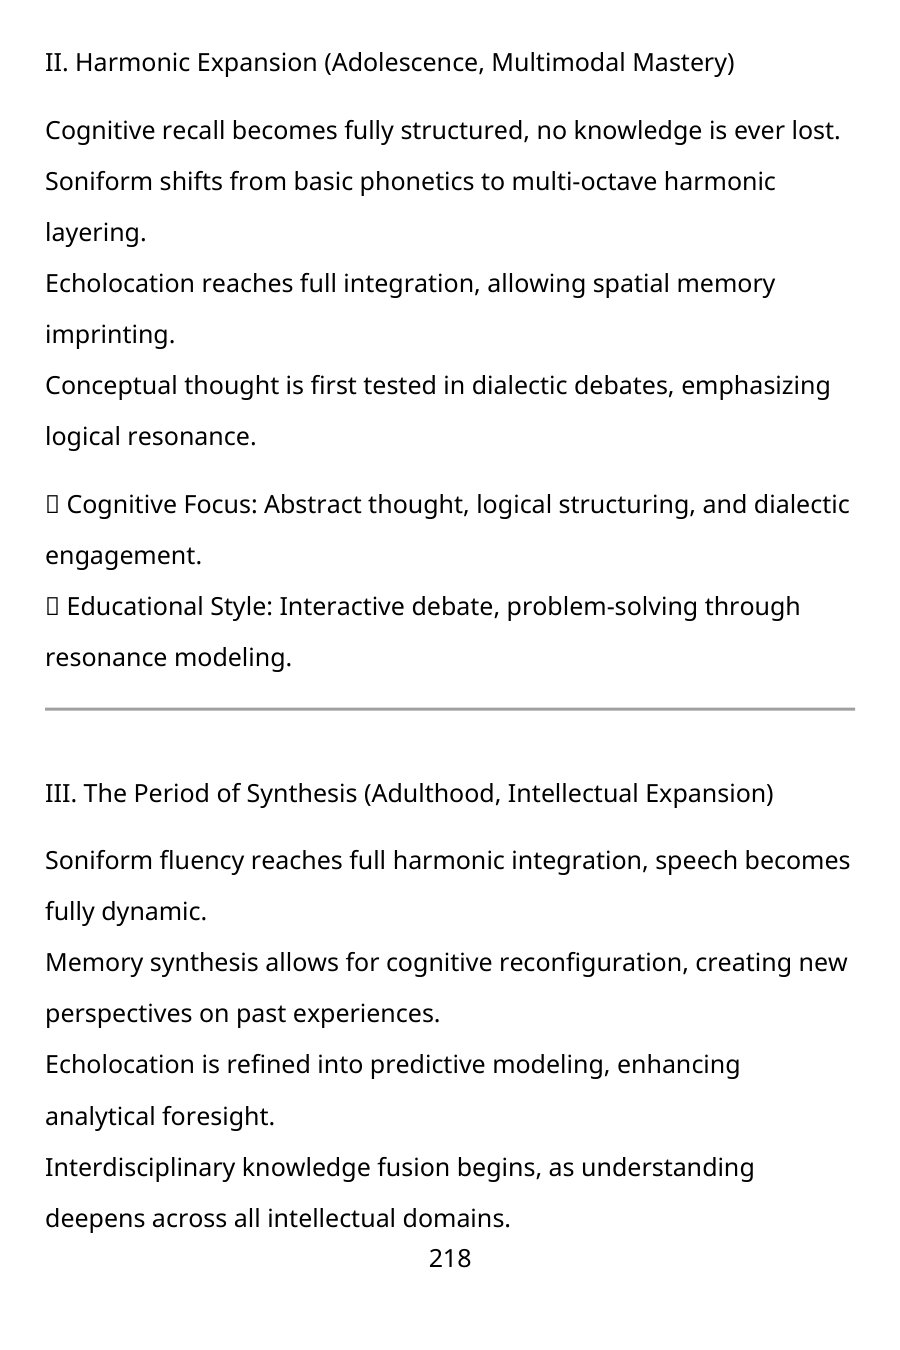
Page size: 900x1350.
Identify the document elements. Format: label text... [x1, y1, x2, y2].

text Soniform fluency reaches full harmonic integration, speech becomes fully dynamic. Memory synthesis allows for cognitive reconfiguration, creating new perspectives on past experiences. Echolocation is refined into predictive modeling, enhancing analytical foresight. Interdisciplinary knowledge fusion begins, as understanding deepens across all intellectual domains. [45, 843, 855, 1234]
text II. Harmonic Expansion (Adolescence, Multimodal Mastery) [45, 45, 855, 79]
text Cognitive recall becomes fully structured, no knowledge is ever lost. Soniform shifts from basic phonetics to multi-octave harmonic layering. Echolocation reaches full integration, allowing spatial memory imprinting. Conceptual thought is first tested in dialectic debates, emphasizing logical resonance. [45, 113, 855, 453]
text III. The Period of Synthesis (Adulthood, Intellectual Expansion) [45, 775, 855, 809]
text 🔹 Cognitive Focus: Abstract thought, logical structuring, and dialectic engagement. 🔹 Educational Style: Interactive debate, problem-solving through resonance modeling. [45, 487, 855, 674]
